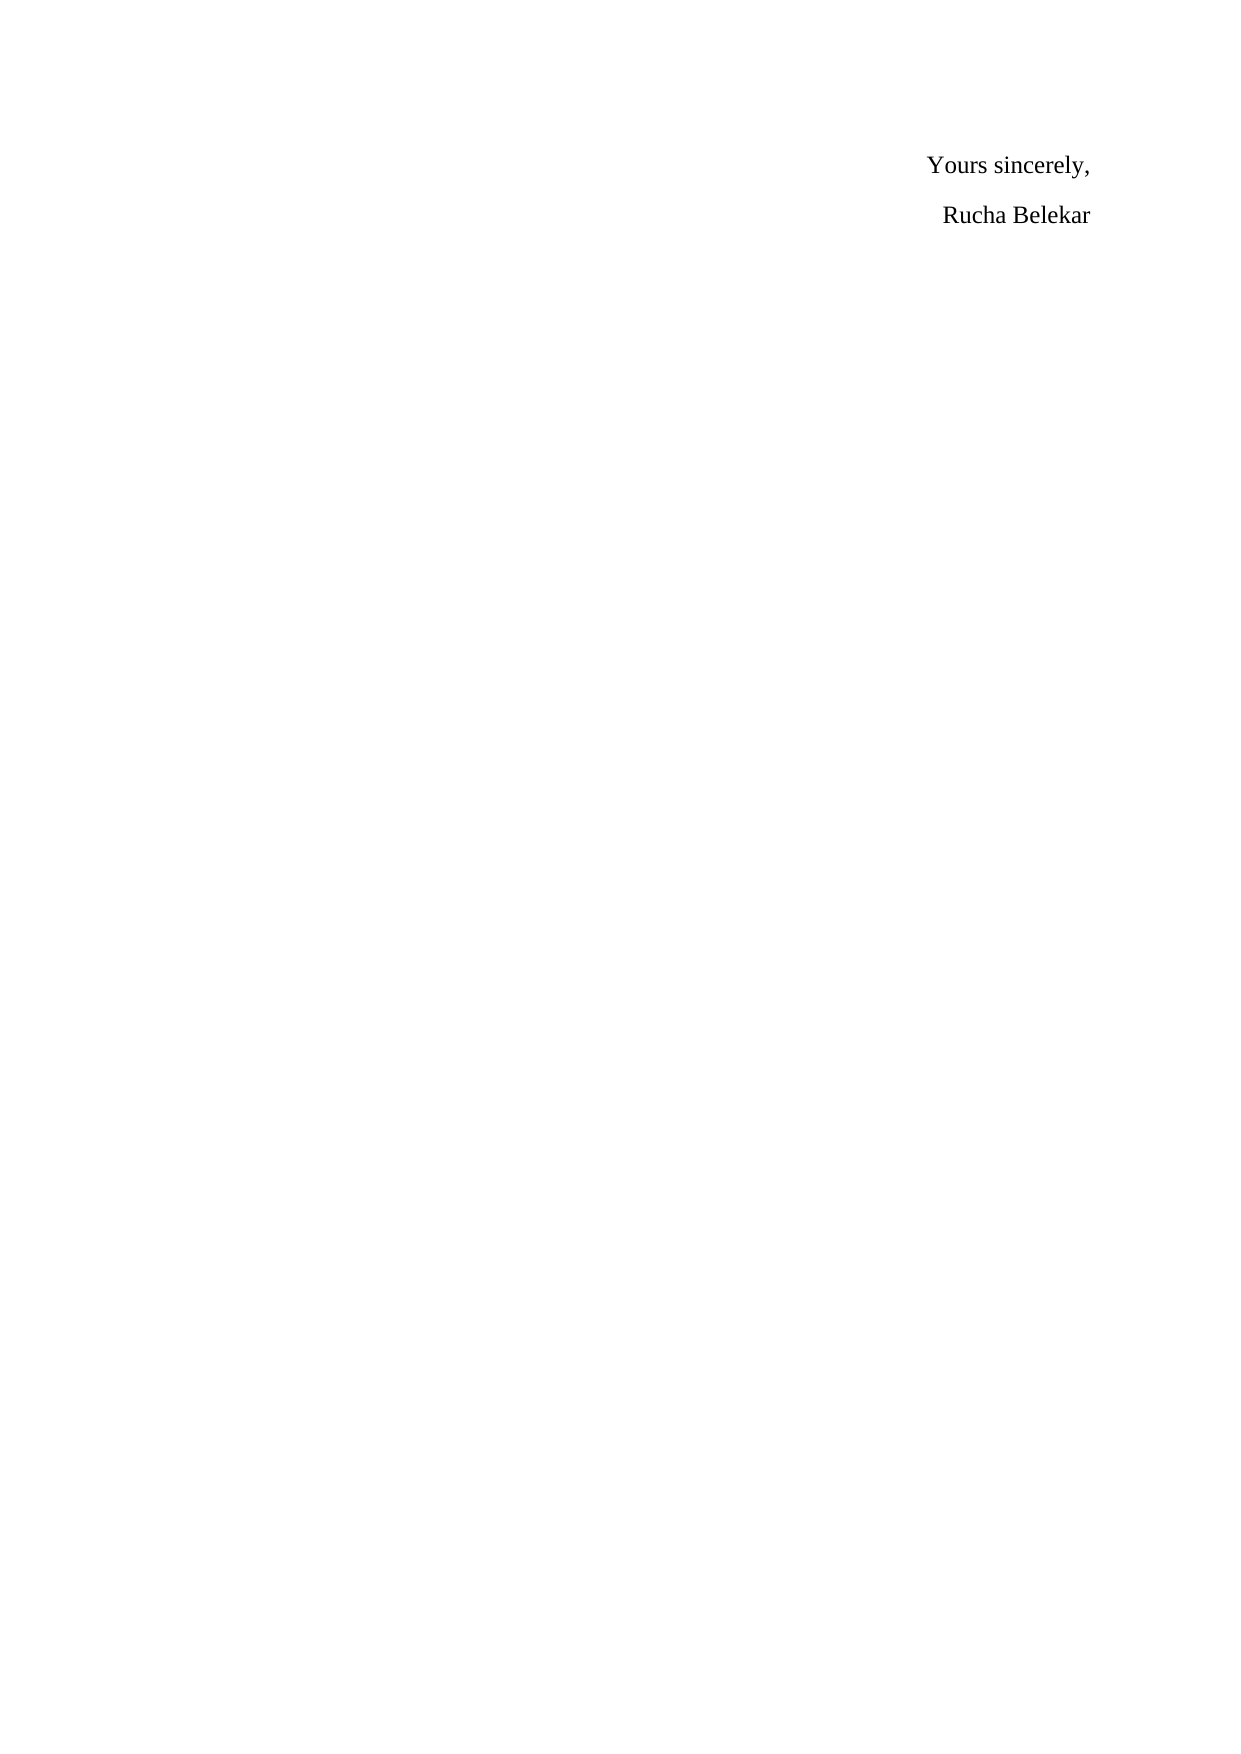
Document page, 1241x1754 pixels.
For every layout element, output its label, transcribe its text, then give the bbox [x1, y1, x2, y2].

text Yours sincerely, [150, 150, 1090, 179]
text Rucha Belekar [150, 200, 1090, 228]
